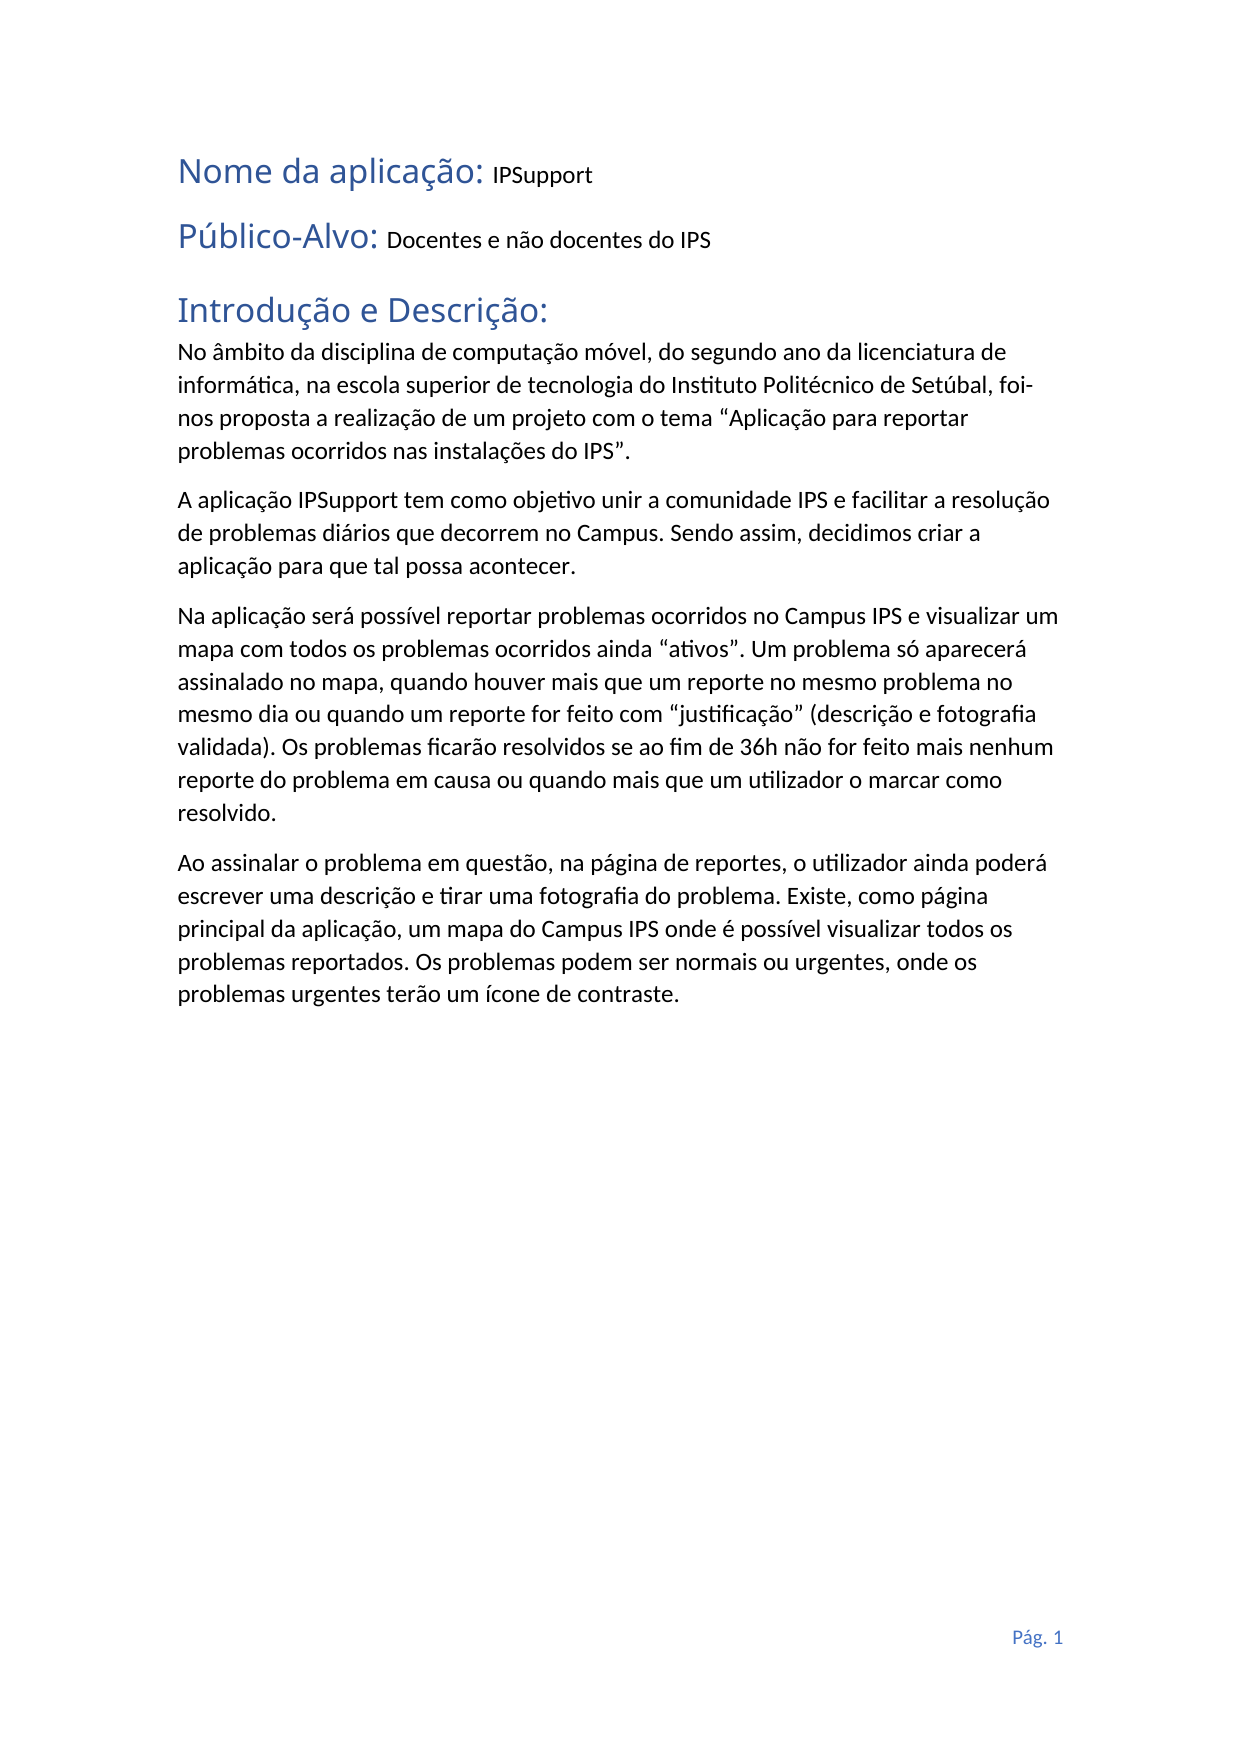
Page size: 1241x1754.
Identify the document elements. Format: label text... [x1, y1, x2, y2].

text Na aplicação será possível reportar problemas ocorridos no Campus IPS e visualizar um mapa com todos os problemas ocorridos ainda “ativos”. Um problema só aparecerá assinalado no mapa, quando houver mais que um reporte no mesmo problema no mesmo dia ou quando um reporte for feito com “justificação” (descrição e fotografia validada). Os problemas ficarão resolvidos se ao fim de 36h não for feito mais nenhum reporte do problema em causa ou quando mais que um utilizador o marcar como resolvido. [177, 600, 1063, 828]
text A aplicação IPSupport tem como objetivo unir a comunidade IPS e facilitar a resolução de problemas diários que decorrem no Campus. Sendo assim, decidimos criar a aplicação para que tal possa acontecer. [177, 484, 1063, 581]
text Ao assinalar o problema em questão, na página de reportes, o utilizador ainda poderá escrever uma descrição e tirar uma fotografia do problema. Existe, como página principal da aplicação, um mapa do Campus IPS onde é possível visualizar todos os problemas reportados. Os problemas podem ser normais ou urgentes, onde os problemas urgentes terão um ícone de contraste. [177, 847, 1063, 1009]
subtitle Introdução e Descrição: [177, 287, 1063, 333]
text Nome da aplicação: IPSupport [177, 148, 1063, 193]
text Público-Alvo: Docentes e não docentes do IPS [177, 213, 1063, 259]
text No âmbito da disciplina de computação móvel, do segundo ano da licenciatura de informática, na escola superior de tecnologia do Instituto Politécnico de Setúbal, foi-nos proposta a realização de um projeto com o tema “Aplicação para reportar problemas ocorridos nas instalações do IPS”. [177, 336, 1063, 465]
